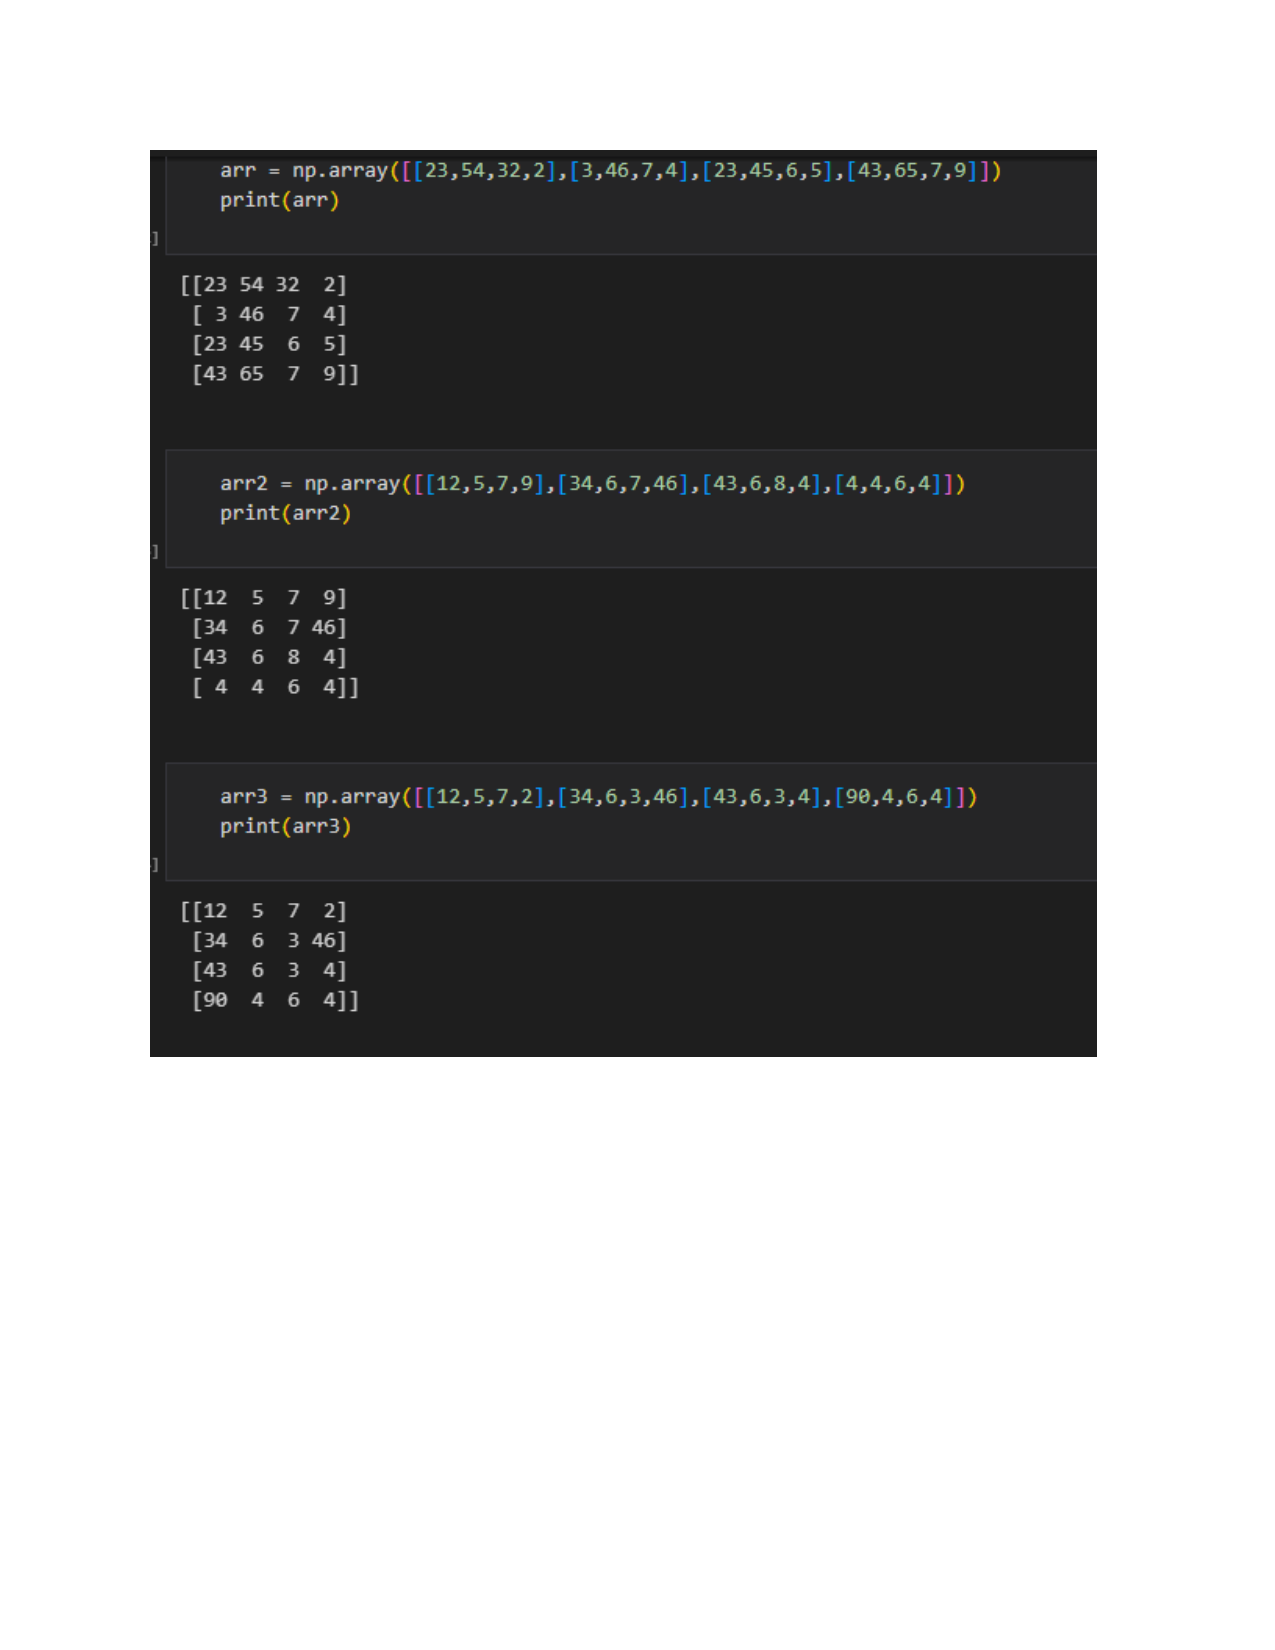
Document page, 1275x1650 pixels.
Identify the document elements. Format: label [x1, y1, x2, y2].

picture [150, 150, 1097, 1057]
